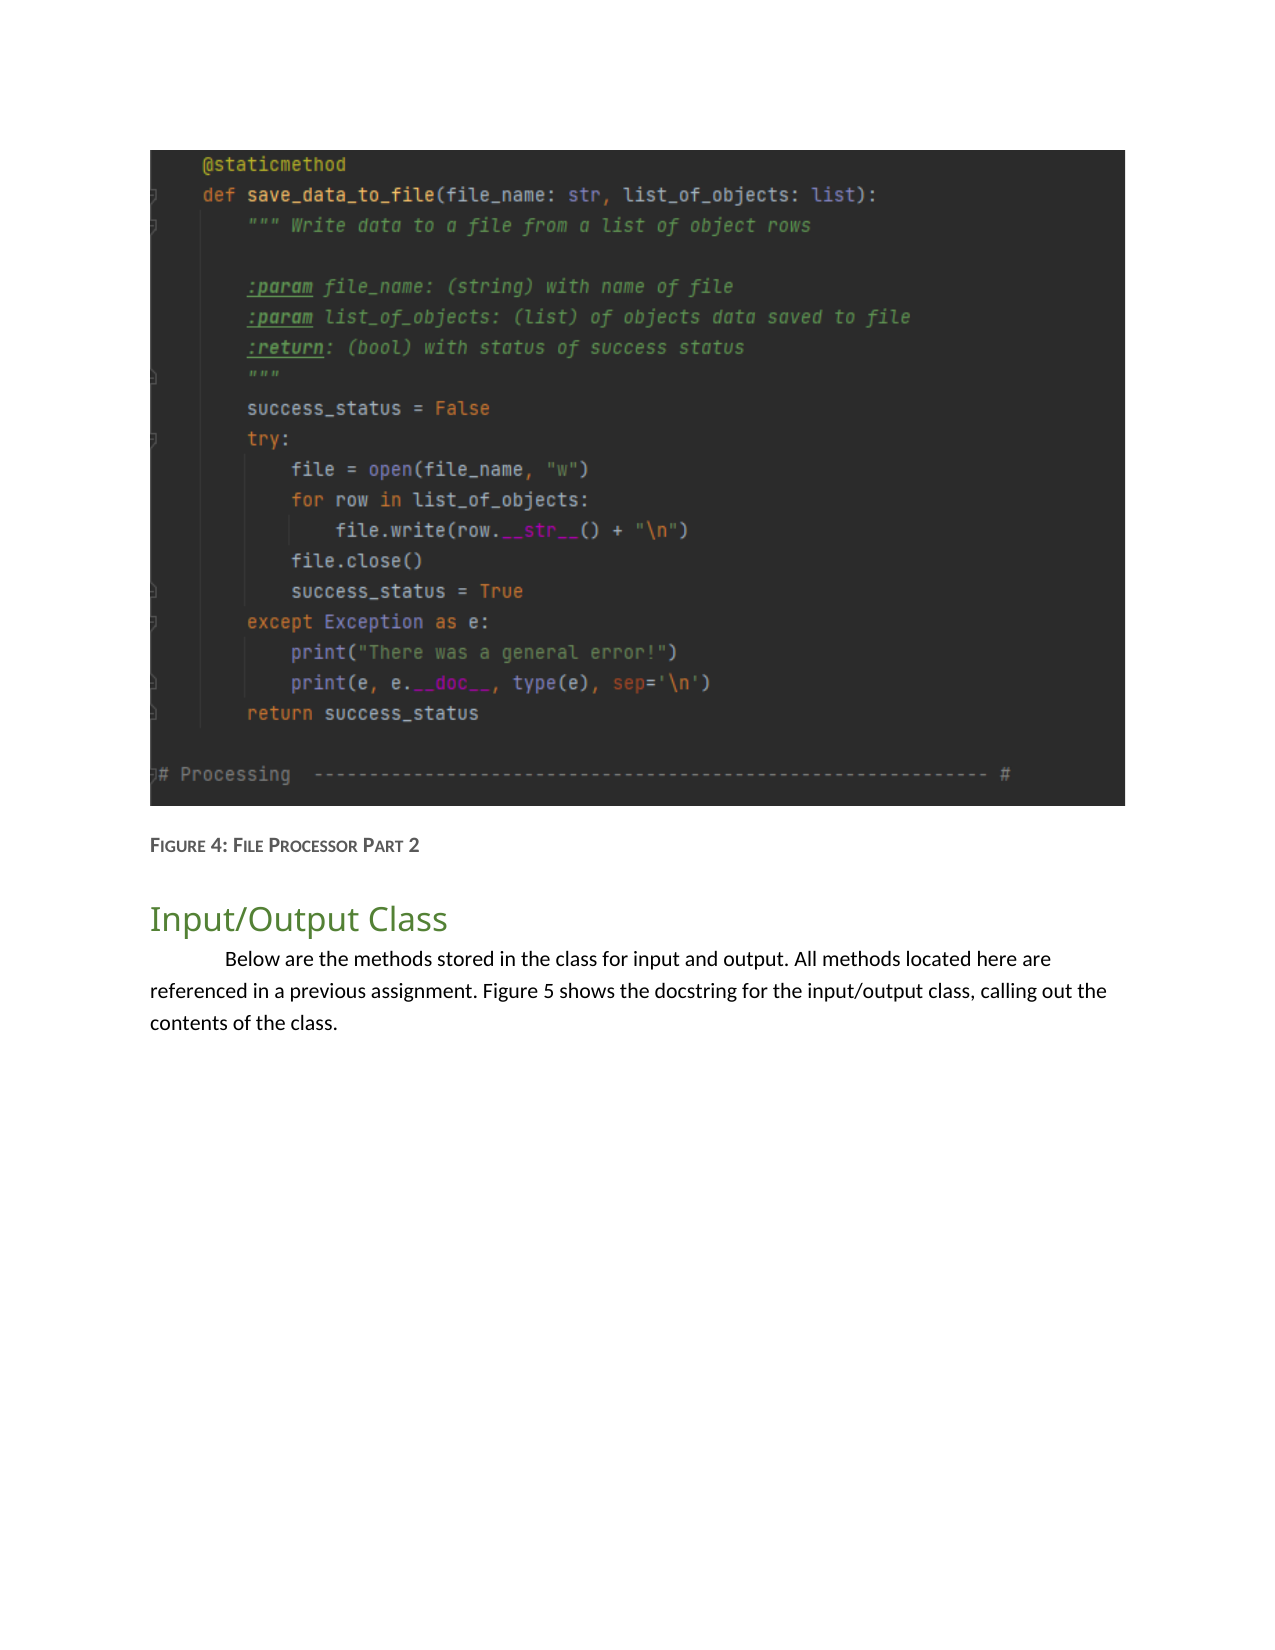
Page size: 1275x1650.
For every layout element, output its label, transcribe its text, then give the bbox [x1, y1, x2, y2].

subtitle Input/Output Class [150, 896, 1125, 941]
text Below are the methods stored in the class for input and output. All methods located here are referenced in a previous assignment. Figure 5 shows the docstring for the input/output class, calling out the contents of the class. [150, 945, 1125, 1036]
picture [150, 150, 1125, 806]
